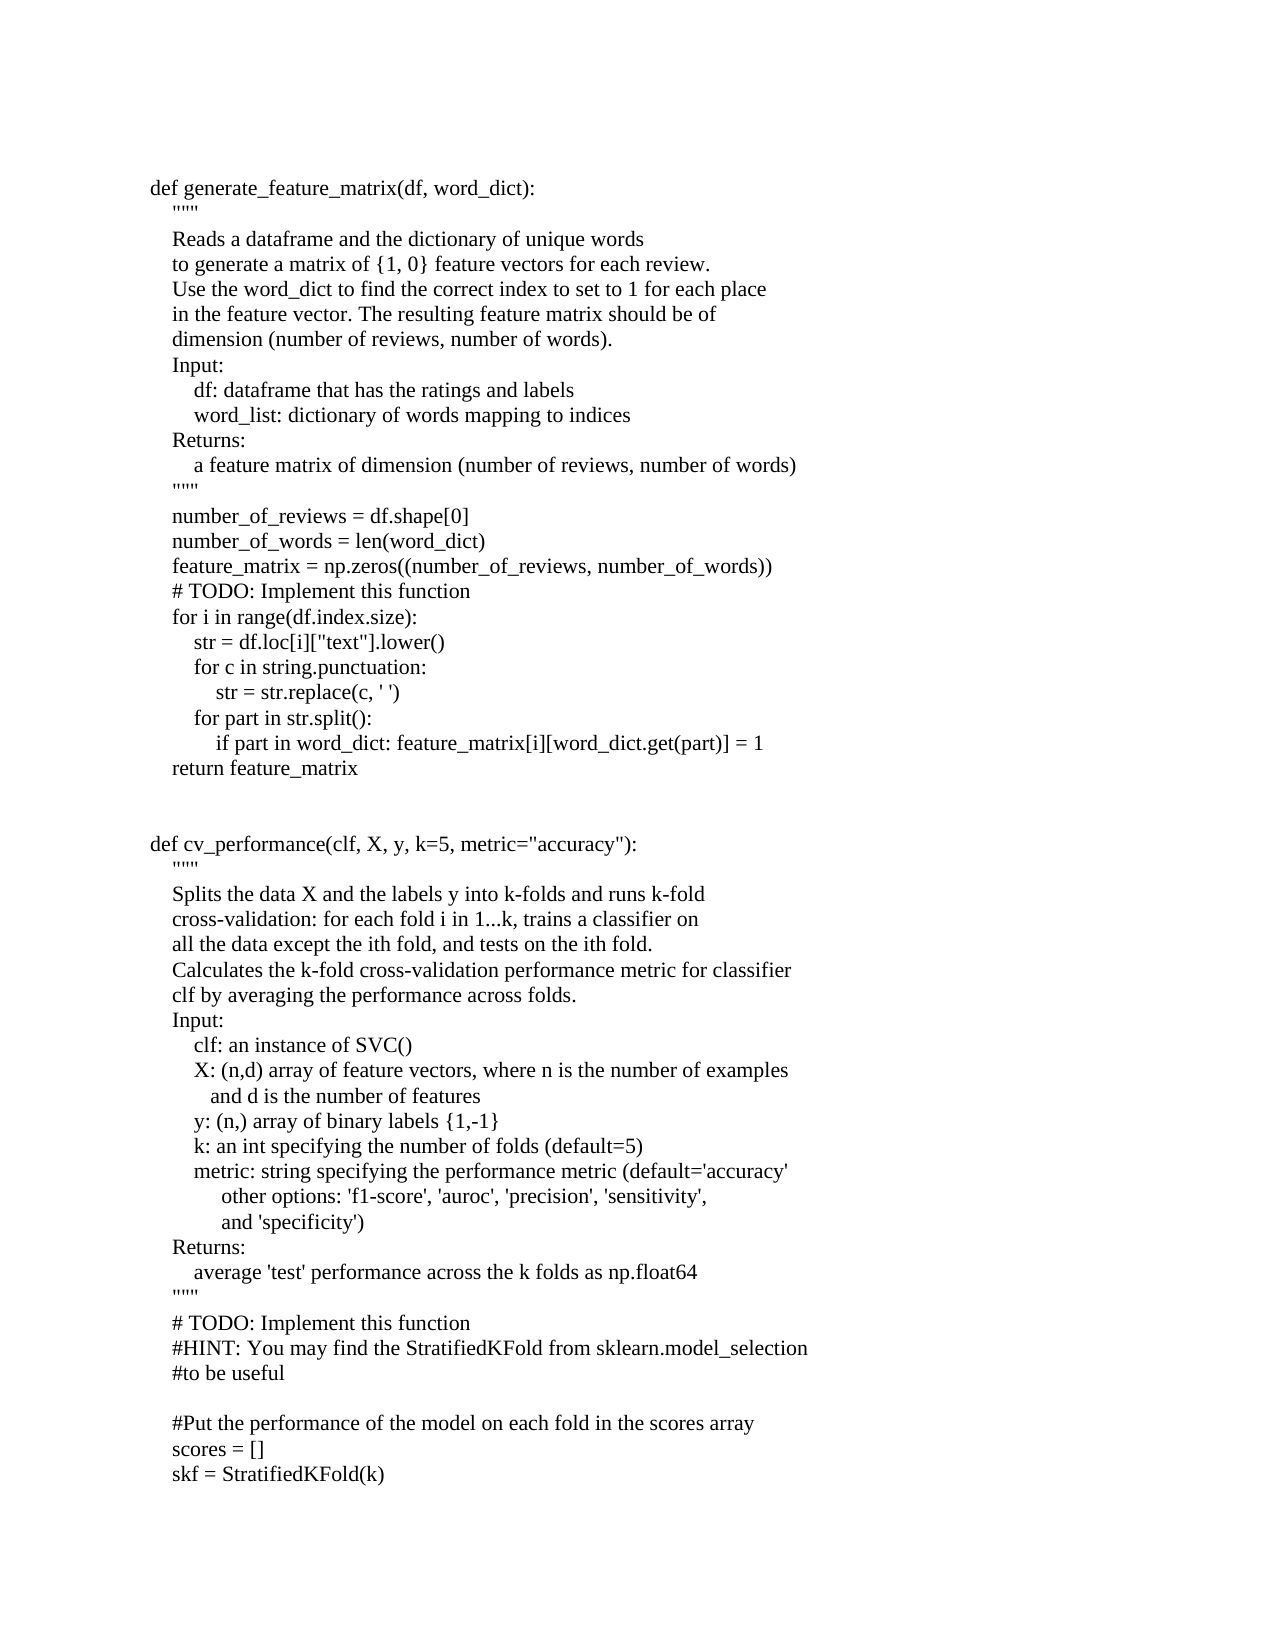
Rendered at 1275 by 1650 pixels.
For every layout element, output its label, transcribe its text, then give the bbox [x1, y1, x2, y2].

text #HINT: You may find the StratifiedKFold from sklearn.model_selection [150, 1335, 1125, 1360]
text metric: string specifying the performance metric (default='accuracy' [150, 1158, 1125, 1183]
text feature_matrix = np.zeros((number_of_reviews, number_of_words)) [150, 553, 1125, 578]
text clf: an instance of SVC() [150, 1032, 1125, 1057]
text Input: [150, 1007, 1125, 1032]
text """ [150, 478, 1125, 503]
text str = df.loc[i]["text"].lower() [150, 629, 1125, 654]
text y: (n,) array of binary labels {1,-1} [150, 1108, 1125, 1133]
text average 'test' performance across the k folds as np.float64 [150, 1259, 1125, 1284]
text and 'specificity') [150, 1209, 1125, 1234]
text X: (n,d) array of feature vectors, where n is the number of examples [150, 1057, 1125, 1083]
text """ [150, 856, 1125, 881]
text Returns: [150, 1234, 1125, 1259]
text all the data except the ith fold, and tests on the ith fold. [150, 931, 1125, 957]
text scores = [] [150, 1436, 1125, 1461]
text for i in range(df.index.size): [150, 604, 1125, 629]
text Calculates the k-fold cross-validation performance metric for classifier [150, 957, 1125, 982]
text number_of_words = len(word_dict) [150, 528, 1125, 553]
text in the feature vector. The resulting feature matrix should be of [150, 301, 1125, 326]
text skf = StratifiedKFold(k) [150, 1461, 1125, 1486]
text # TODO: Implement this function [150, 578, 1125, 604]
text Use the word_dict to find the correct index to set to 1 for each place [150, 276, 1125, 301]
text return feature_matrix [150, 755, 1125, 780]
text to generate a matrix of {1, 0} feature vectors for each review. [150, 251, 1125, 276]
text Reads a dataframe and the dictionary of unique words [150, 226, 1125, 251]
text clf by averaging the performance across folds. [150, 982, 1125, 1007]
text if part in word_dict: feature_matrix[i][word_dict.get(part)] = 1 [150, 730, 1125, 755]
text df: dataframe that has the ratings and labels [150, 377, 1125, 402]
text Splits the data X and the labels y into k-folds and runs k-fold [150, 881, 1125, 906]
text for c in string.punctuation: [150, 654, 1125, 679]
text def generate_feature_matrix(df, word_dict): [150, 175, 1125, 200]
text dimension (number of reviews, number of words). [150, 326, 1125, 352]
text def cv_performance(clf, X, y, k=5, metric="accuracy"): [150, 831, 1125, 856]
text other options: 'f1-score', 'auroc', 'precision', 'sensitivity', [150, 1183, 1125, 1209]
text str = str.replace(c, ' ') [150, 679, 1125, 704]
text a feature matrix of dimension (number of reviews, number of words) [150, 452, 1125, 478]
text #Put the performance of the model on each fold in the scores array [150, 1410, 1125, 1436]
text """ [150, 200, 1125, 226]
text word_list: dictionary of words mapping to indices [150, 402, 1125, 427]
text k: an int specifying the number of folds (default=5) [150, 1133, 1125, 1158]
text cross-validation: for each fold i in 1...k, trains a classifier on [150, 906, 1125, 931]
text number_of_reviews = df.shape[0] [150, 503, 1125, 528]
text for part in str.split(): [150, 704, 1125, 730]
text """ [150, 1284, 1125, 1309]
text #to be useful [150, 1360, 1125, 1385]
text Returns: [150, 427, 1125, 452]
text and d is the number of features [150, 1083, 1125, 1108]
text Input: [150, 352, 1125, 377]
text # TODO: Implement this function [150, 1309, 1125, 1335]
